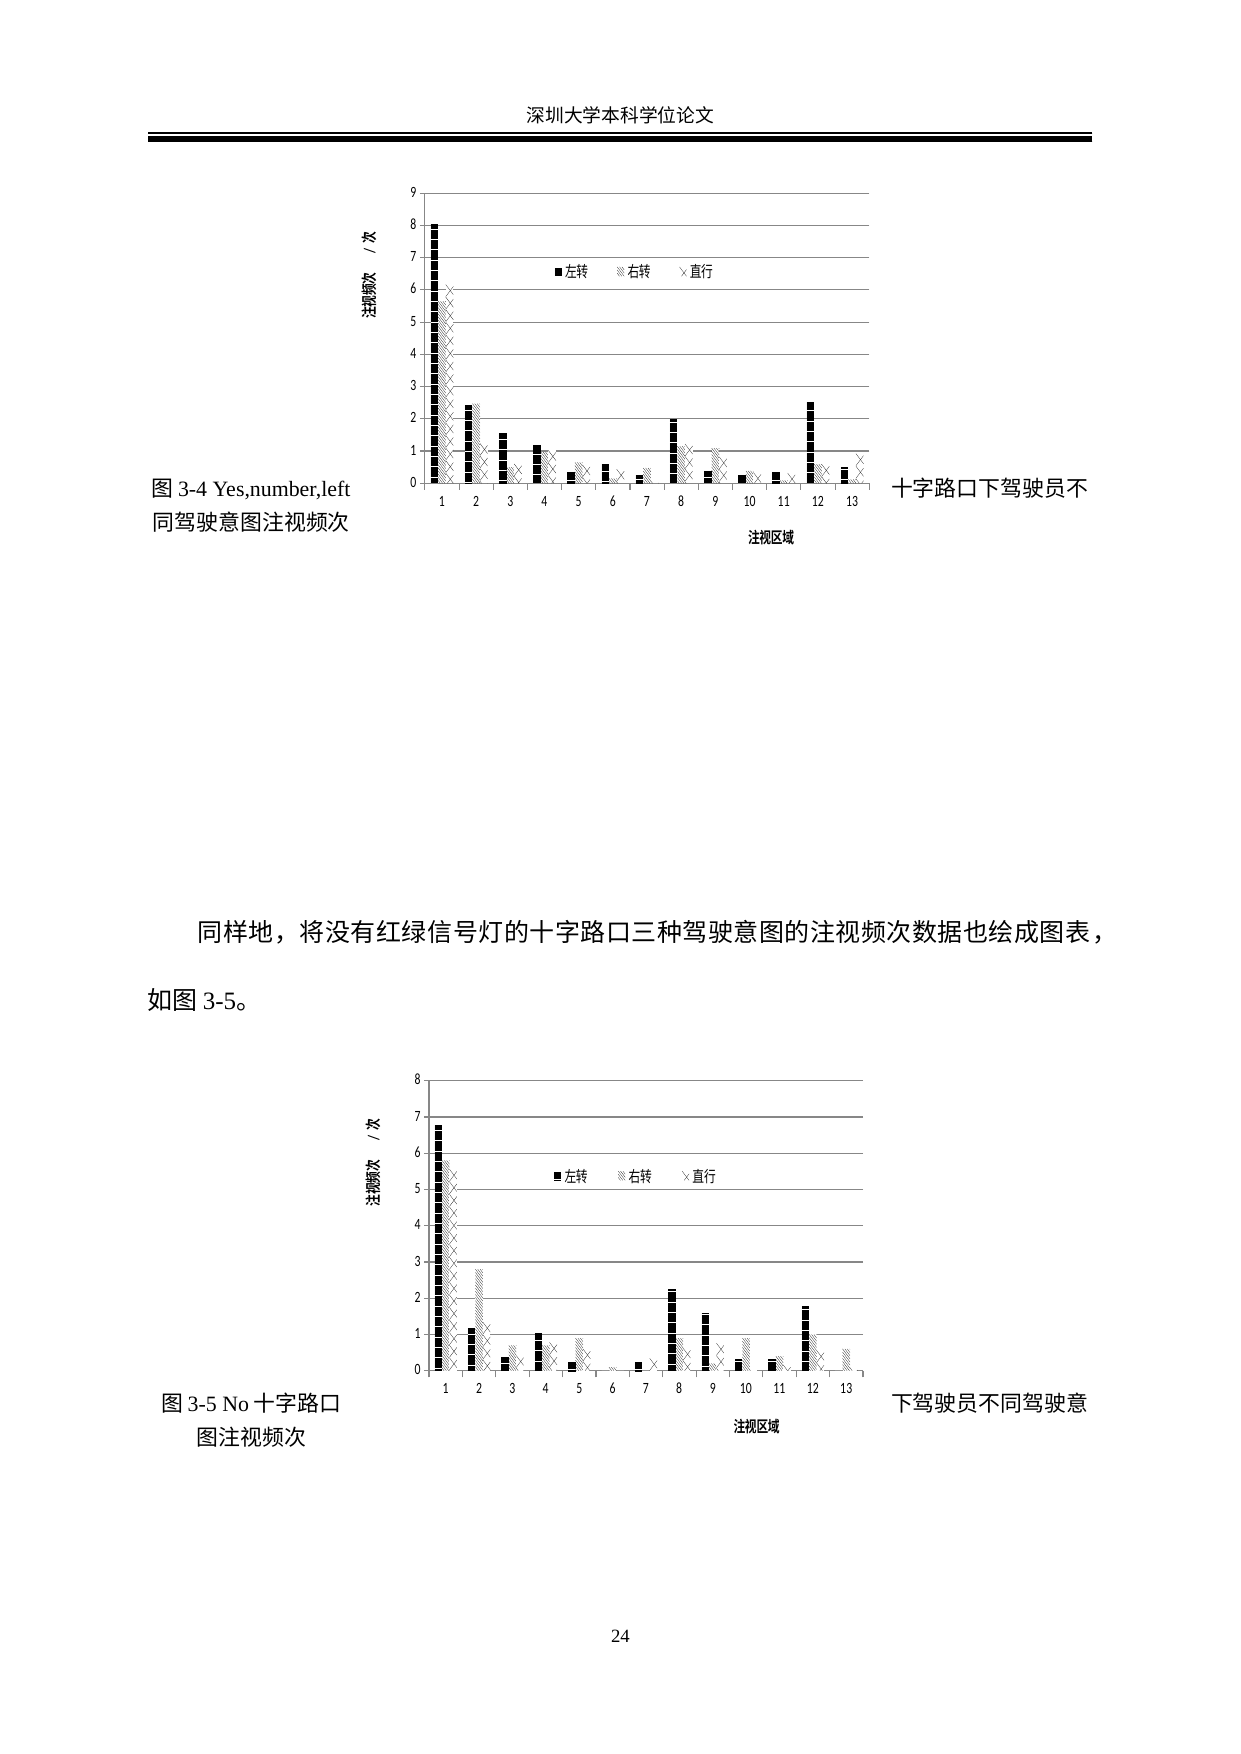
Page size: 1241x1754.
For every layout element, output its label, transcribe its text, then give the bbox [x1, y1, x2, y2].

subtitle 图3-5 No十字路口下驾驶员不同驾驶意图注视频次 [886, 1384, 1092, 1452]
subtitle 图3-4 Yes,number,left十字路口下驾驶员不同驾驶意图注视频次 [886, 469, 1092, 537]
subtitle 图3-5 No十字路口下驾驶员不同驾驶意图注视频次 [148, 1384, 354, 1452]
text 同样地，将没有红绿信号灯的十字路口三种驾驶意图的注视频次数据也绘成图表，如图3-5。 [148, 897, 1092, 1032]
subtitle 图3-4 Yes,number,left十字路口下驾驶员不同驾驶意图注视频次 [148, 469, 354, 537]
